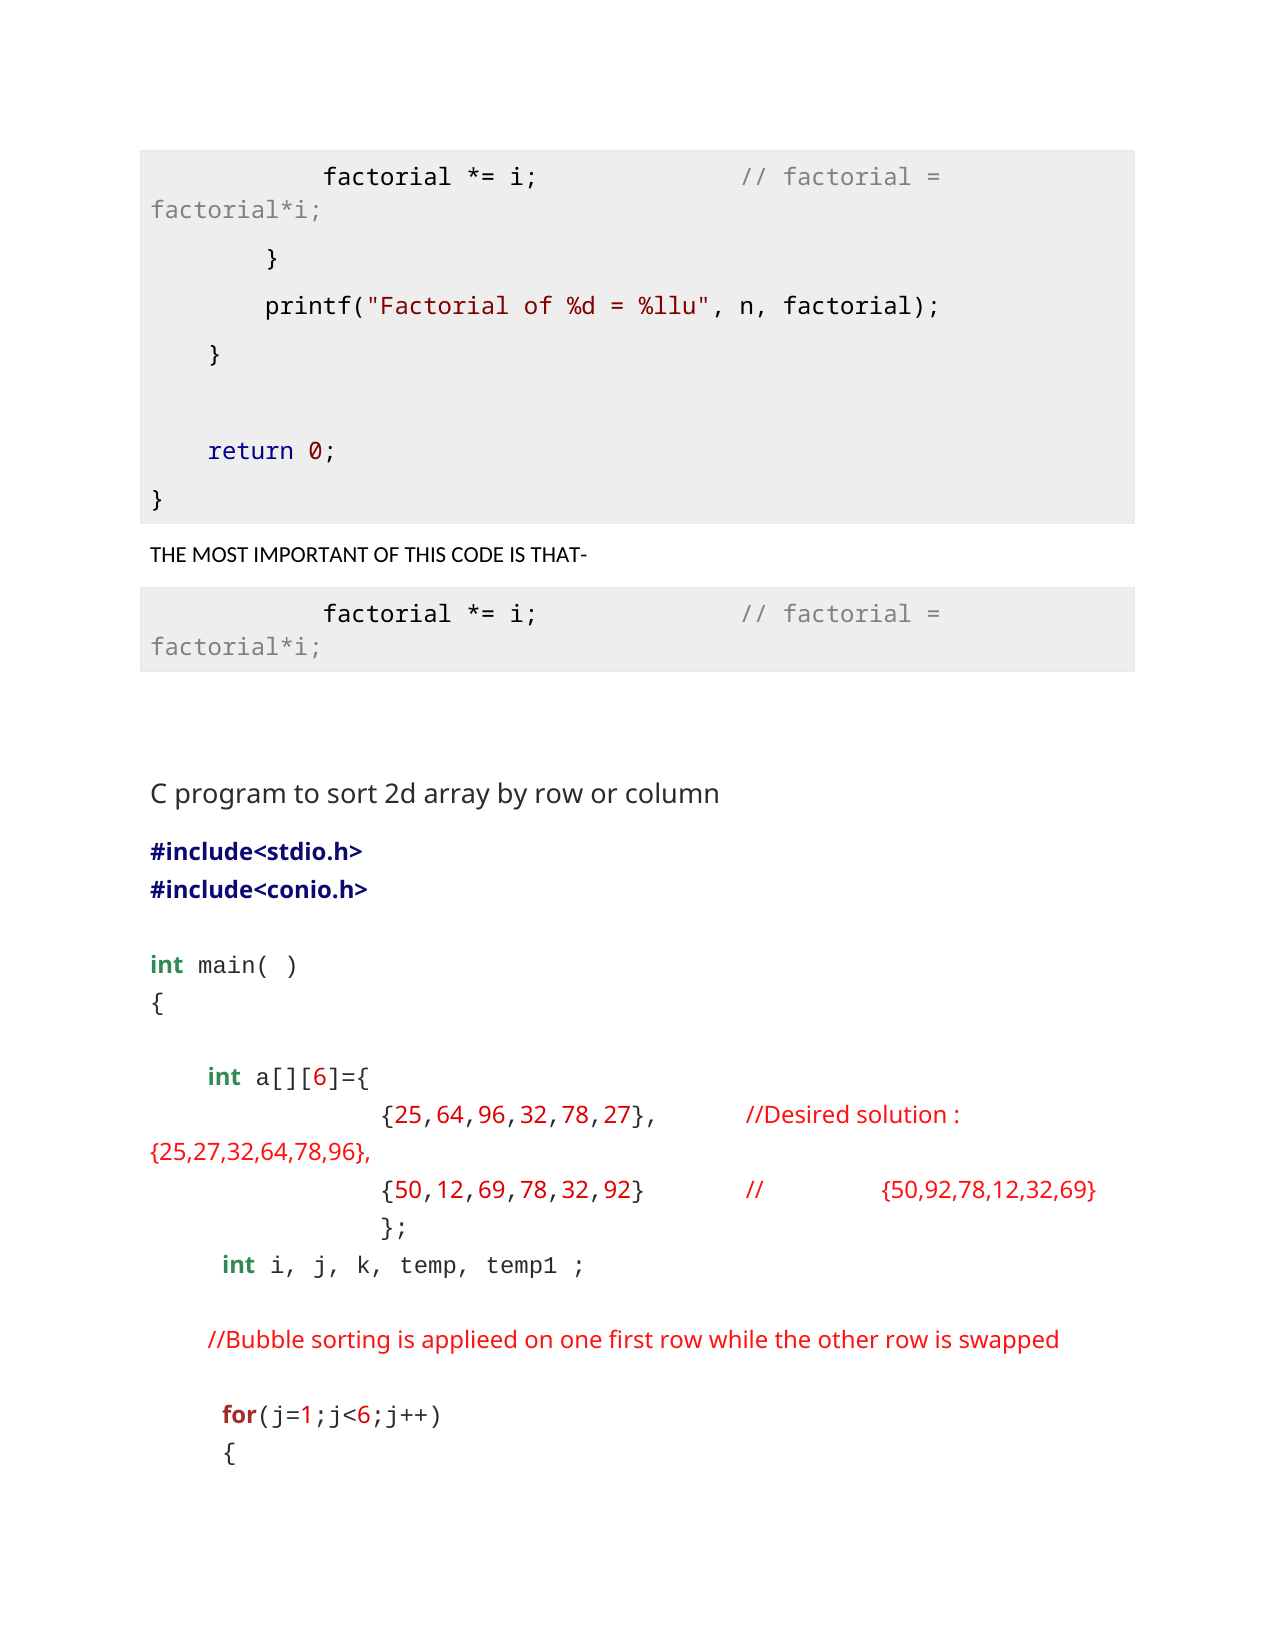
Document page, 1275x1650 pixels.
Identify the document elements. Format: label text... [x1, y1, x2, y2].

text { [150, 980, 1125, 1018]
text } [142, 472, 1133, 523]
text int a[][6]={ [150, 1055, 1125, 1093]
subtitle C program to sort 2d array by row or column [150, 774, 1125, 811]
text }; [150, 1205, 1125, 1243]
text THE MOST IMPORTANT OF THIS CODE IS THAT- [150, 540, 1125, 568]
text int i, j, k, temp, temp1 ; [150, 1243, 1125, 1280]
text { [150, 1430, 1125, 1468]
text } [142, 231, 1133, 273]
text factorial *= i; // factorial = factorial*i; [142, 588, 1133, 670]
text printf("Factorial of %d = %llu", n, factorial); [142, 279, 1133, 322]
text int main( ) [150, 943, 1125, 980]
text {50,12,69,78,32,92} // {50,92,78,12,32,69} [150, 1168, 1125, 1205]
text {25,64,96,32,78,27}, //Desired solution : {25,27,32,64,78,96}, [150, 1093, 1125, 1168]
text #include<conio.h> [150, 868, 1125, 905]
text } [142, 327, 1133, 370]
text return 0; [142, 424, 1133, 466]
text factorial *= i; // factorial = factorial*i; [142, 152, 1133, 225]
text for(j=1;j<6;j++) [150, 1393, 1125, 1430]
text #include<stdio.h> [150, 830, 1125, 868]
text //Bubble sorting is applieed on one first row while the other row is swapped [150, 1318, 1125, 1355]
